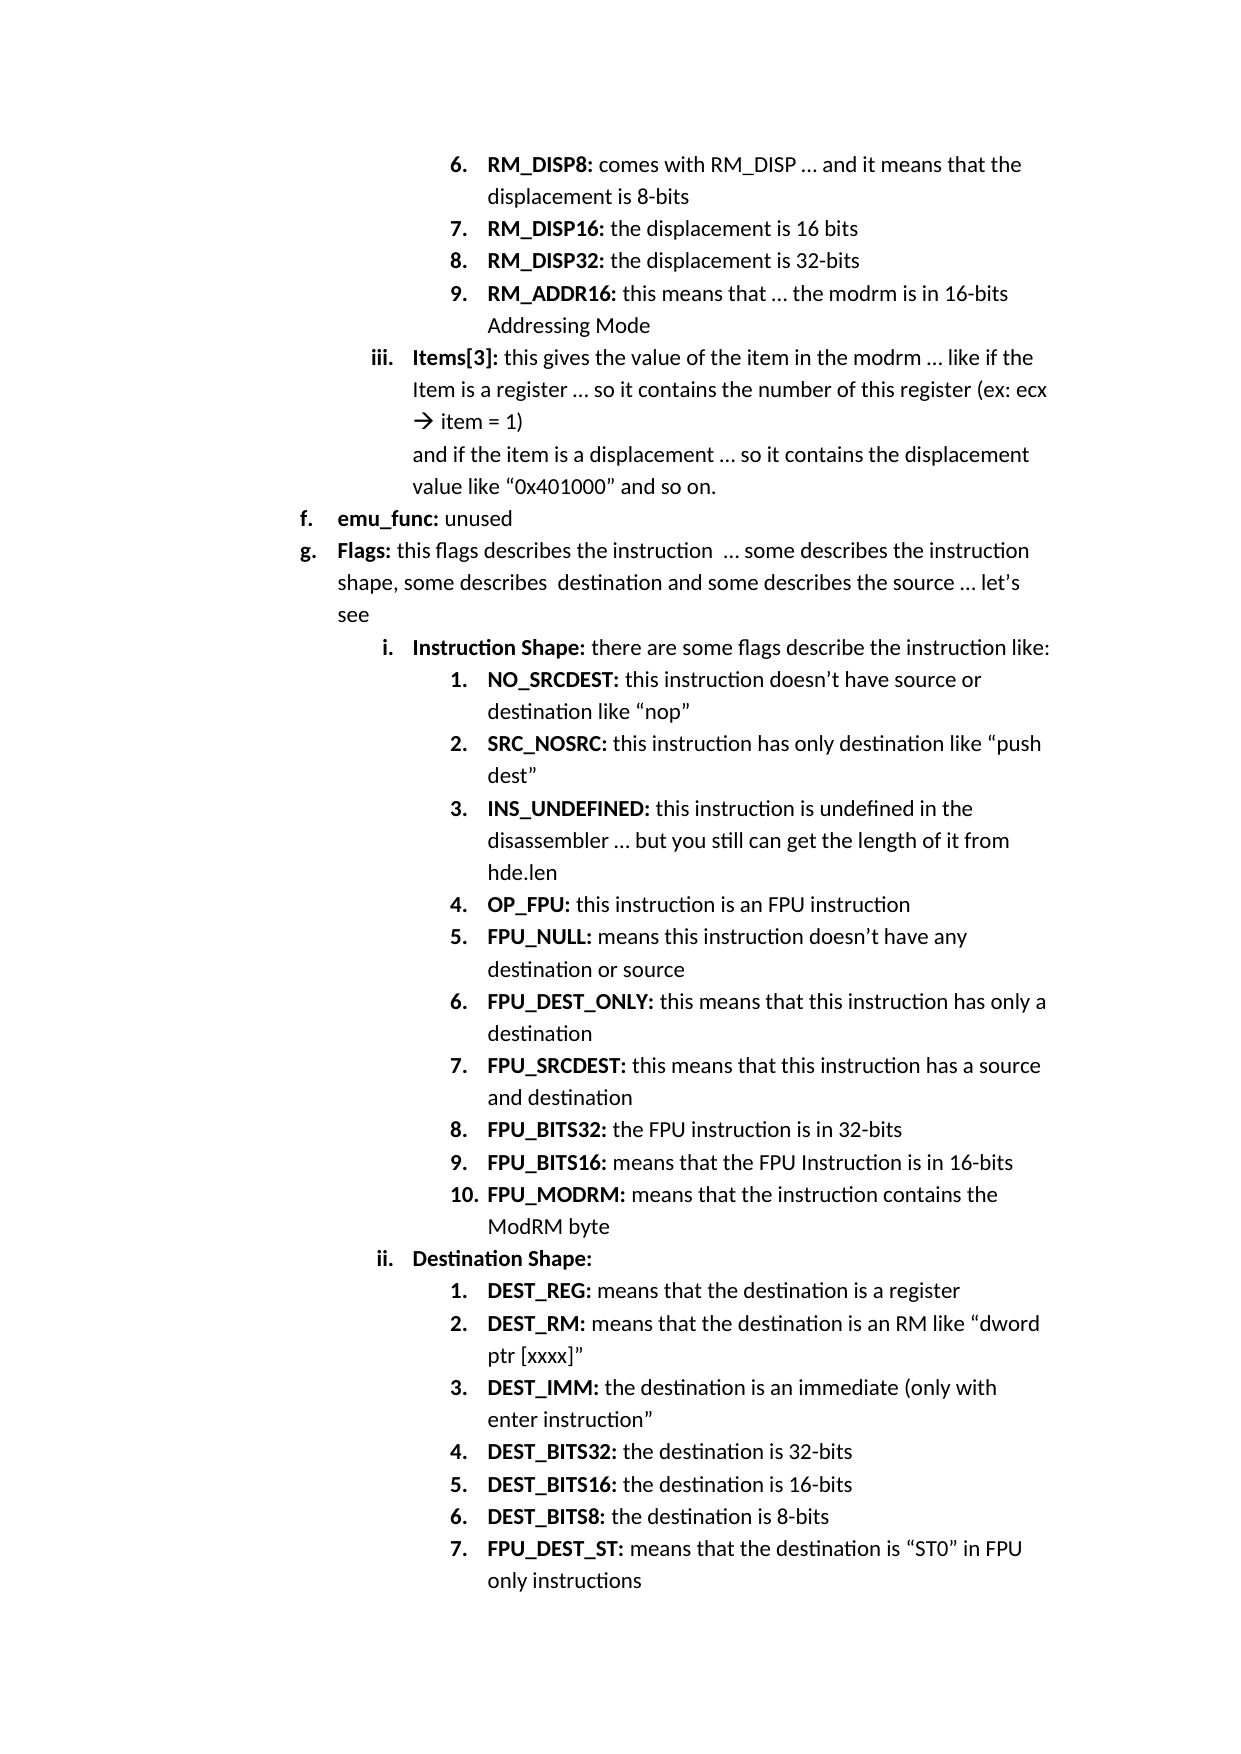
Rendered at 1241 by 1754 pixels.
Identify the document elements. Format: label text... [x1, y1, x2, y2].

list RM_DISP8: comes with RM_DISP … and it means that the displacement is 8-bits [450, 150, 1053, 210]
list FPU_BITS32: the FPU instruction is in 32-bits [450, 1116, 1053, 1144]
list DEST_IMM: the destination is an immediate (only with enter instruction” [450, 1373, 1053, 1433]
list SRC_NOSRC: this instruction has only destination like “push dest” [450, 729, 1053, 789]
list RM_ADDR16: this means that … the modrm is in 16-bits Addressing Mode [450, 279, 1053, 339]
list FPU_SRCDEST: this means that this instruction has a source and destination [450, 1051, 1053, 1111]
list RM_DISP32: the displacement is 32-bits [450, 247, 1053, 274]
list FPU_DEST_ONLY: this means that this instruction has only a destination [450, 987, 1053, 1047]
list Items[3]: this gives the value of the item in the modrm … like if the Item is a register … so it contains the number of this register (ex: ecx item = 1) and if the item is a displacement … so it contains the displacement value like “0x401000” and so on. [394, 343, 1053, 500]
list INS_UNDEFINED: this instruction is undefined in the disassembler … but you still can get the length of it from hde.len [450, 794, 1053, 886]
list DEST_REG: means that the destination is a register [450, 1277, 1053, 1304]
list DEST_BITS8: the destination is 8-bits [450, 1502, 1053, 1530]
list Instruction Shape: there are some flags describe the instruction like: [394, 633, 1053, 661]
list FPU_NULL: means this instruction doesn’t have any destination or source [450, 922, 1053, 983]
list DEST_BITS32: the destination is 32-bits [450, 1437, 1053, 1466]
list DEST_BITS16: the destination is 16-bits [450, 1470, 1053, 1498]
list RM_DISP16: the displacement is 16 bits [450, 214, 1053, 242]
list FPU_MODRM: means that the instruction contains the ModRM byte [450, 1180, 1053, 1240]
list FPU_DEST_ST: means that the destination is “ST0” in FPU only instructions [450, 1534, 1053, 1594]
list DEST_RM: means that the destination is an RM like “dword ptr [xxxx]” [450, 1309, 1053, 1369]
list Flags: this flags describes the instruction … some describes the instruction shape, some describes destination and some describes the source … let’s see [300, 536, 1053, 629]
list Destination Shape: [394, 1244, 1053, 1272]
list NO_SRCDEST: this instruction doesn’t have source or destination like “nop” [450, 665, 1053, 725]
list emu_func: unused [300, 504, 1053, 532]
list FPU_BITS16: means that the FPU Instruction is in 16-bits [450, 1148, 1053, 1176]
list OP_FPU: this instruction is an FPU instruction [450, 890, 1053, 918]
